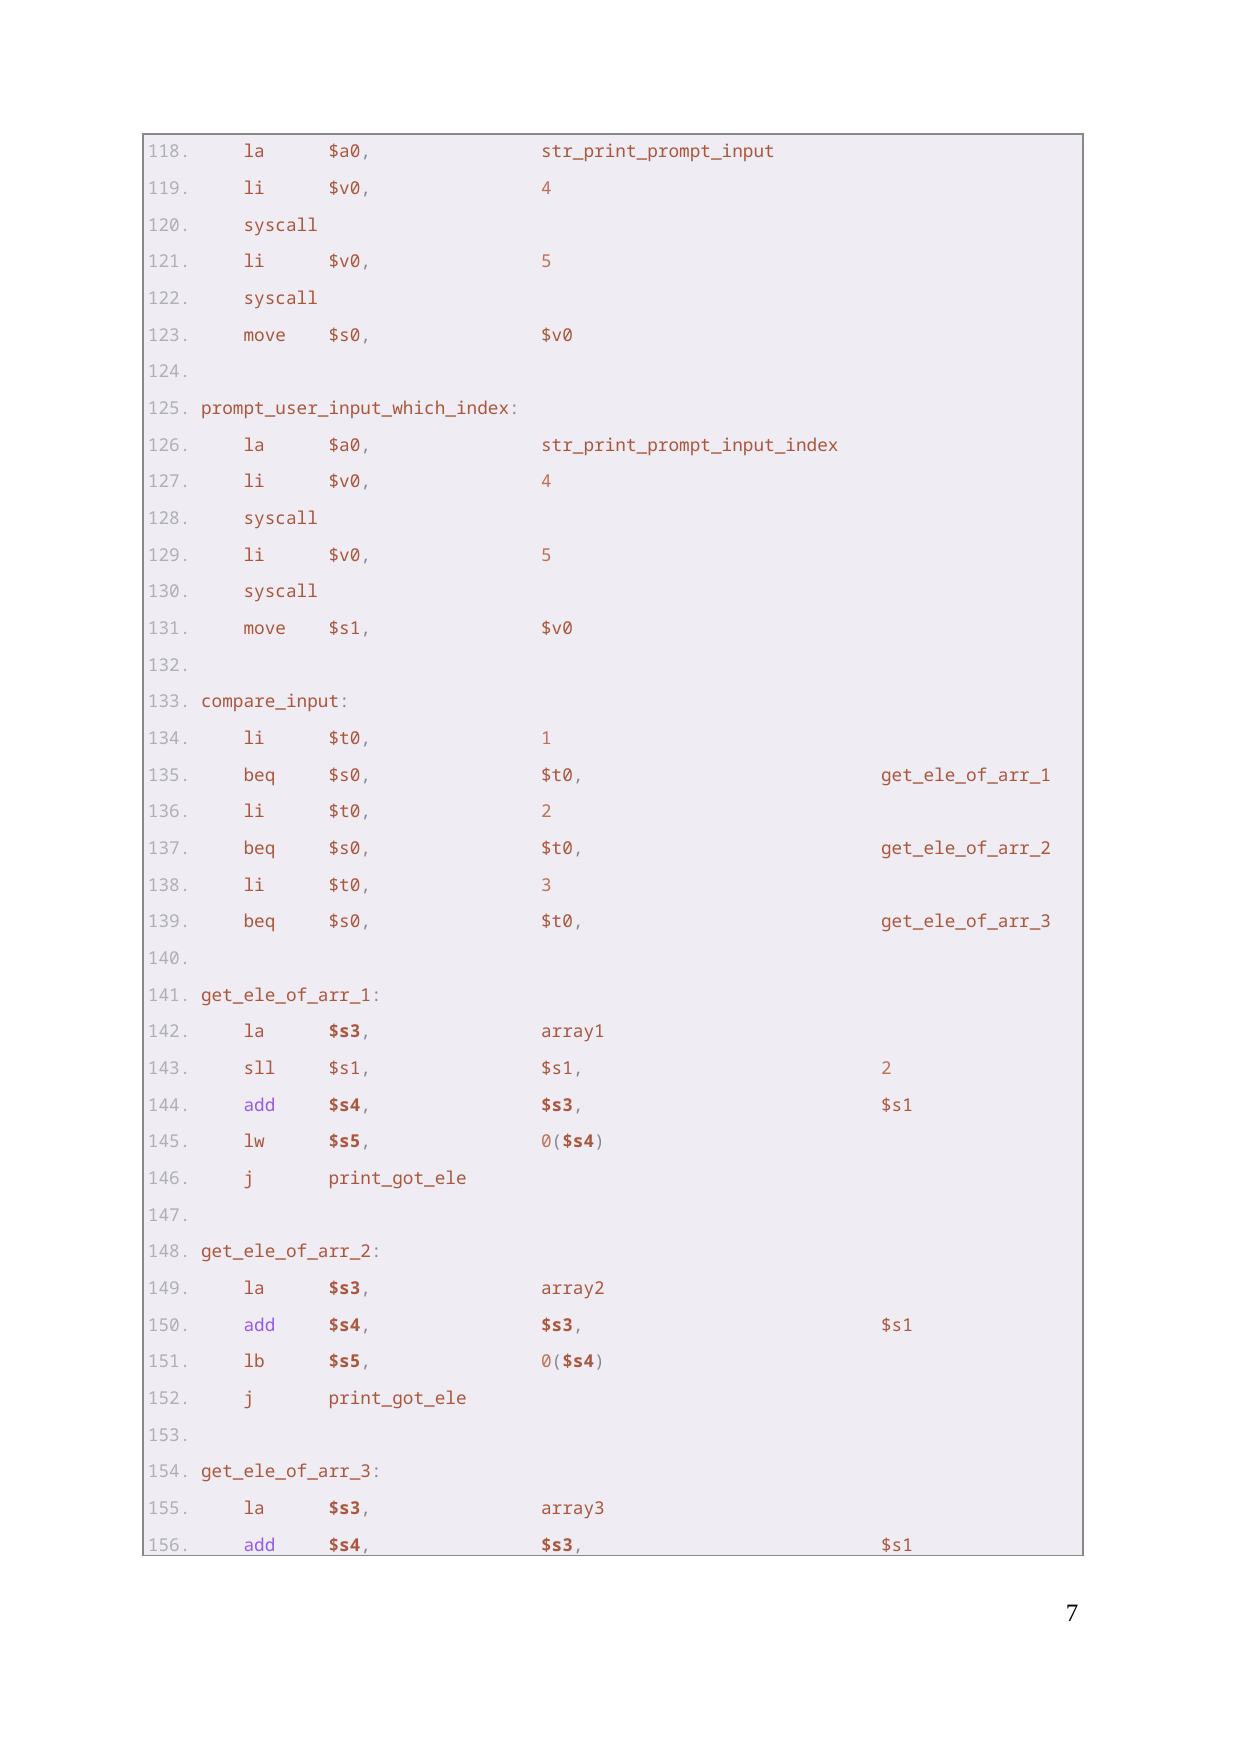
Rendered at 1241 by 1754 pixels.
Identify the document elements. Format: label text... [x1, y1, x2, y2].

text 120. syscall [144, 206, 1082, 236]
text 137. beq $s0, $t0, get_ele_of_arr_2 [144, 829, 1082, 859]
text 132. [144, 646, 1082, 676]
text 152. j print_got_ele [144, 1379, 1082, 1409]
text 138. li $t0, 3 [144, 866, 1082, 896]
text 125. prompt_user_input_which_index: [144, 389, 1082, 419]
text 150. add $s4, $s3, $s1 [144, 1306, 1082, 1336]
text 135. beq $s0, $t0, get_ele_of_arr_1 [144, 756, 1082, 786]
text 144. add $s4, $s3, $s1 [144, 1086, 1082, 1116]
text 121. li $v0, 5 [144, 243, 1082, 273]
text 123. move $s0, $v0 [144, 316, 1082, 346]
text 145. lw $s5, 0($s4) [144, 1123, 1082, 1153]
text 122. syscall [144, 279, 1082, 309]
text 147. [144, 1196, 1082, 1226]
text 140. [144, 939, 1082, 969]
text 134. li $t0, 1 [144, 719, 1082, 749]
text 142. la $s3, array1 [144, 1013, 1082, 1043]
text 119. li $v0, 4 [144, 169, 1082, 199]
text 141. get_ele_of_arr_1: [144, 976, 1082, 1006]
text 131. move $s1, $v0 [144, 609, 1082, 639]
text 127. li $v0, 4 [144, 463, 1082, 493]
text 154. get_ele_of_arr_3: [144, 1453, 1082, 1483]
text 146. j print_got_ele [144, 1159, 1082, 1189]
text 128. syscall [144, 499, 1082, 529]
text 155. la $s3, array3 [144, 1489, 1082, 1519]
text 124. [144, 353, 1082, 383]
text 126. la $a0, str_print_prompt_input_index [144, 426, 1082, 456]
text 148. get_ele_of_arr_2: [144, 1233, 1082, 1263]
text 156. add $s4, $s3, $s1 [144, 1526, 1082, 1555]
text 130. syscall [144, 573, 1082, 603]
text 153. [144, 1416, 1082, 1446]
text 133. compare_input: [144, 683, 1082, 713]
text 139. beq $s0, $t0, get_ele_of_arr_3 [144, 903, 1082, 933]
text 136. li $t0, 2 [144, 793, 1082, 823]
text 151. lb $s5, 0($s4) [144, 1343, 1082, 1373]
text 149. la $s3, array2 [144, 1269, 1082, 1299]
text 143. sll $s1, $s1, 2 [144, 1049, 1082, 1079]
text 129. li $v0, 5 [144, 536, 1082, 566]
text 118. la $a0, str_print_prompt_input [144, 135, 1082, 163]
